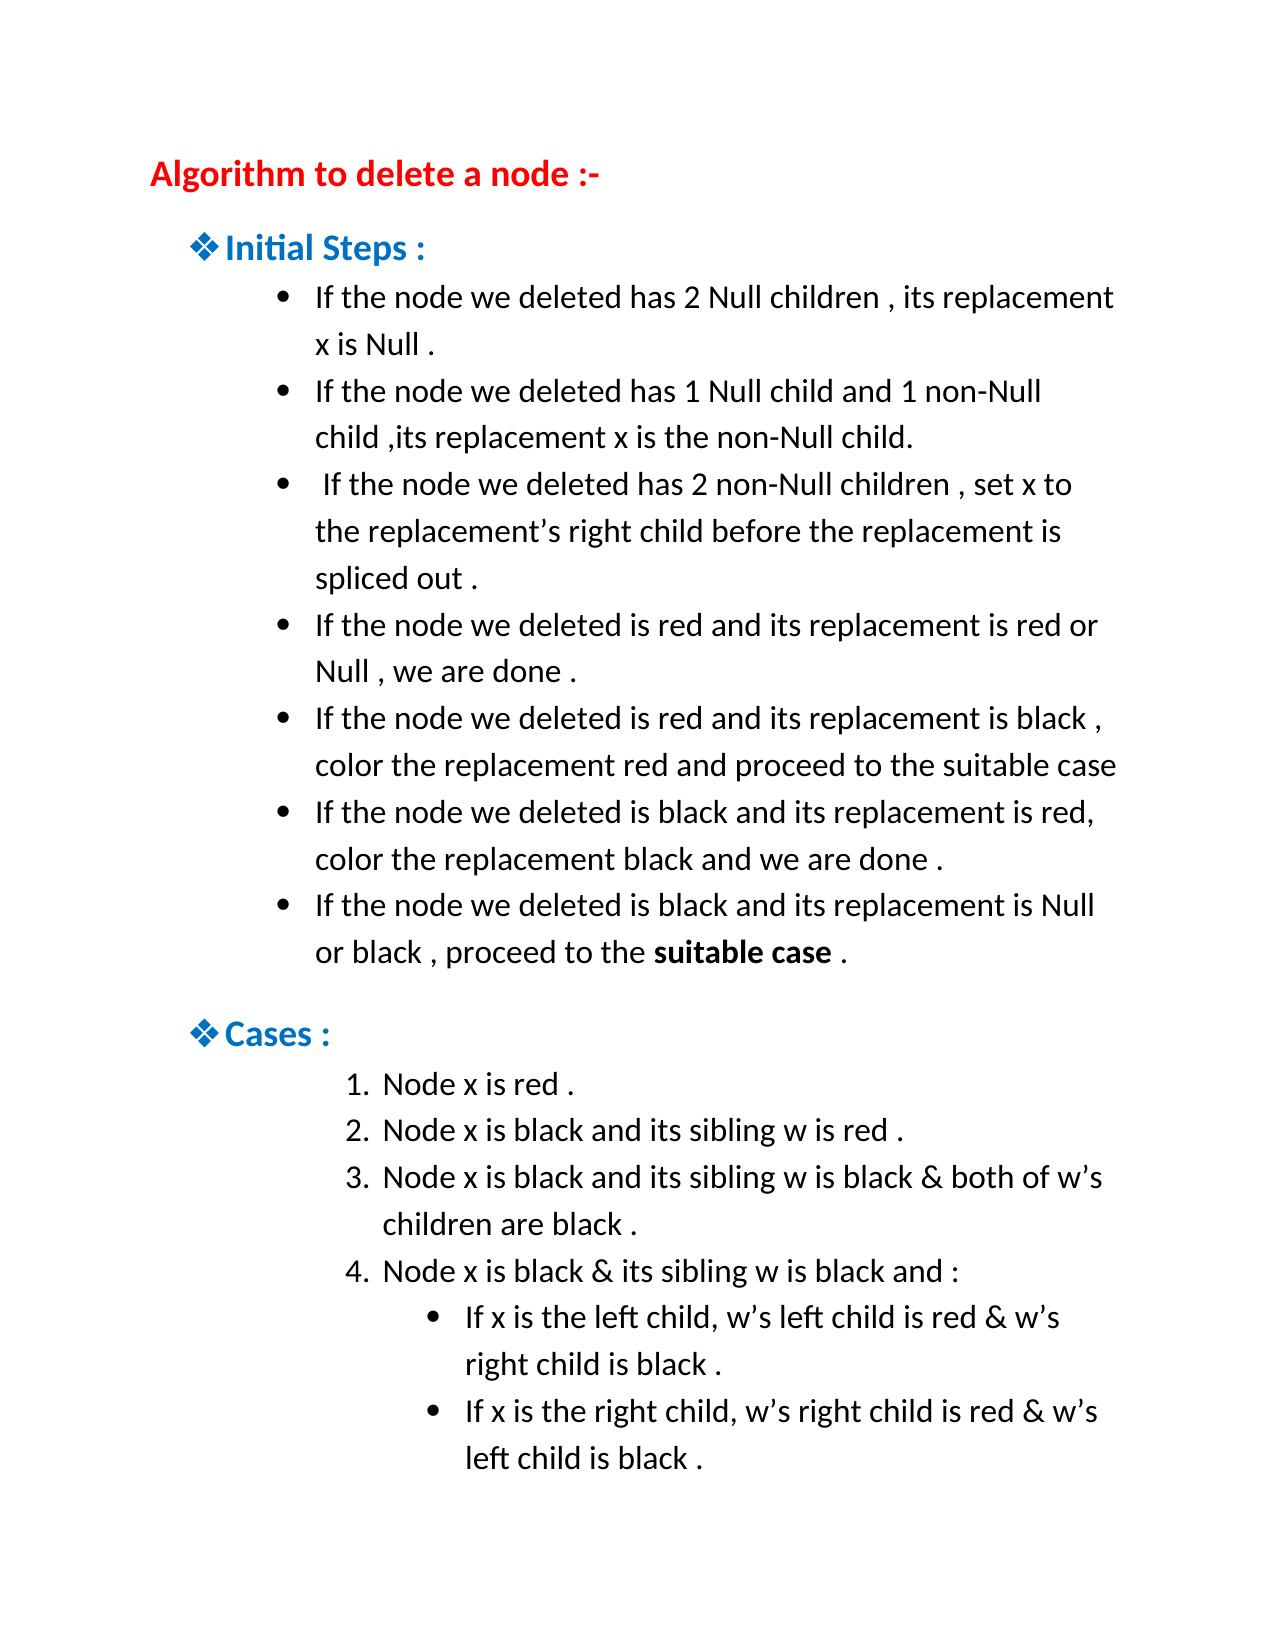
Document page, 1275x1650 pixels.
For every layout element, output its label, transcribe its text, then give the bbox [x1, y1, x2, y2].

list If the node we deleted is black and its replacement is Null or black , proceed to the suitable case . [277, 884, 1125, 972]
list If the node we deleted has 2 non-Null children , set x to the replacement’s right child before the replacement is spliced out . [277, 463, 1125, 598]
list Node x is black and its sibling w is black & both of w’s children are black . [345, 1156, 1125, 1244]
list Cases : [187, 1010, 1125, 1056]
list Node x is black and its sibling w is red . [345, 1109, 1125, 1150]
text Algorithm to delete a node :- [150, 150, 1125, 196]
list Node x is red . [345, 1063, 1125, 1103]
list If x is the right child, w’s right child is red & w’s left child is black . [427, 1390, 1125, 1478]
list If x is the left child, w’s left child is red & w’s right child is black . [427, 1297, 1125, 1384]
list Initial Steps : [187, 223, 1125, 269]
list If the node we deleted is red and its replacement is red or Null , we are done . [277, 604, 1125, 691]
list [345, 1250, 1125, 1291]
list If the node we deleted is red and its replacement is black , color the replacement red and proceed to the suitable case [277, 697, 1125, 785]
list If the node we deleted has 1 Null child and 1 non-Null child ,its replacement x is the non-Null child. [277, 370, 1125, 457]
list If the node we deleted has 2 Null children , its replacement x is Null . [277, 276, 1125, 364]
list If the node we deleted is black and its replacement is red, color the replacement black and we are done . [277, 791, 1125, 878]
